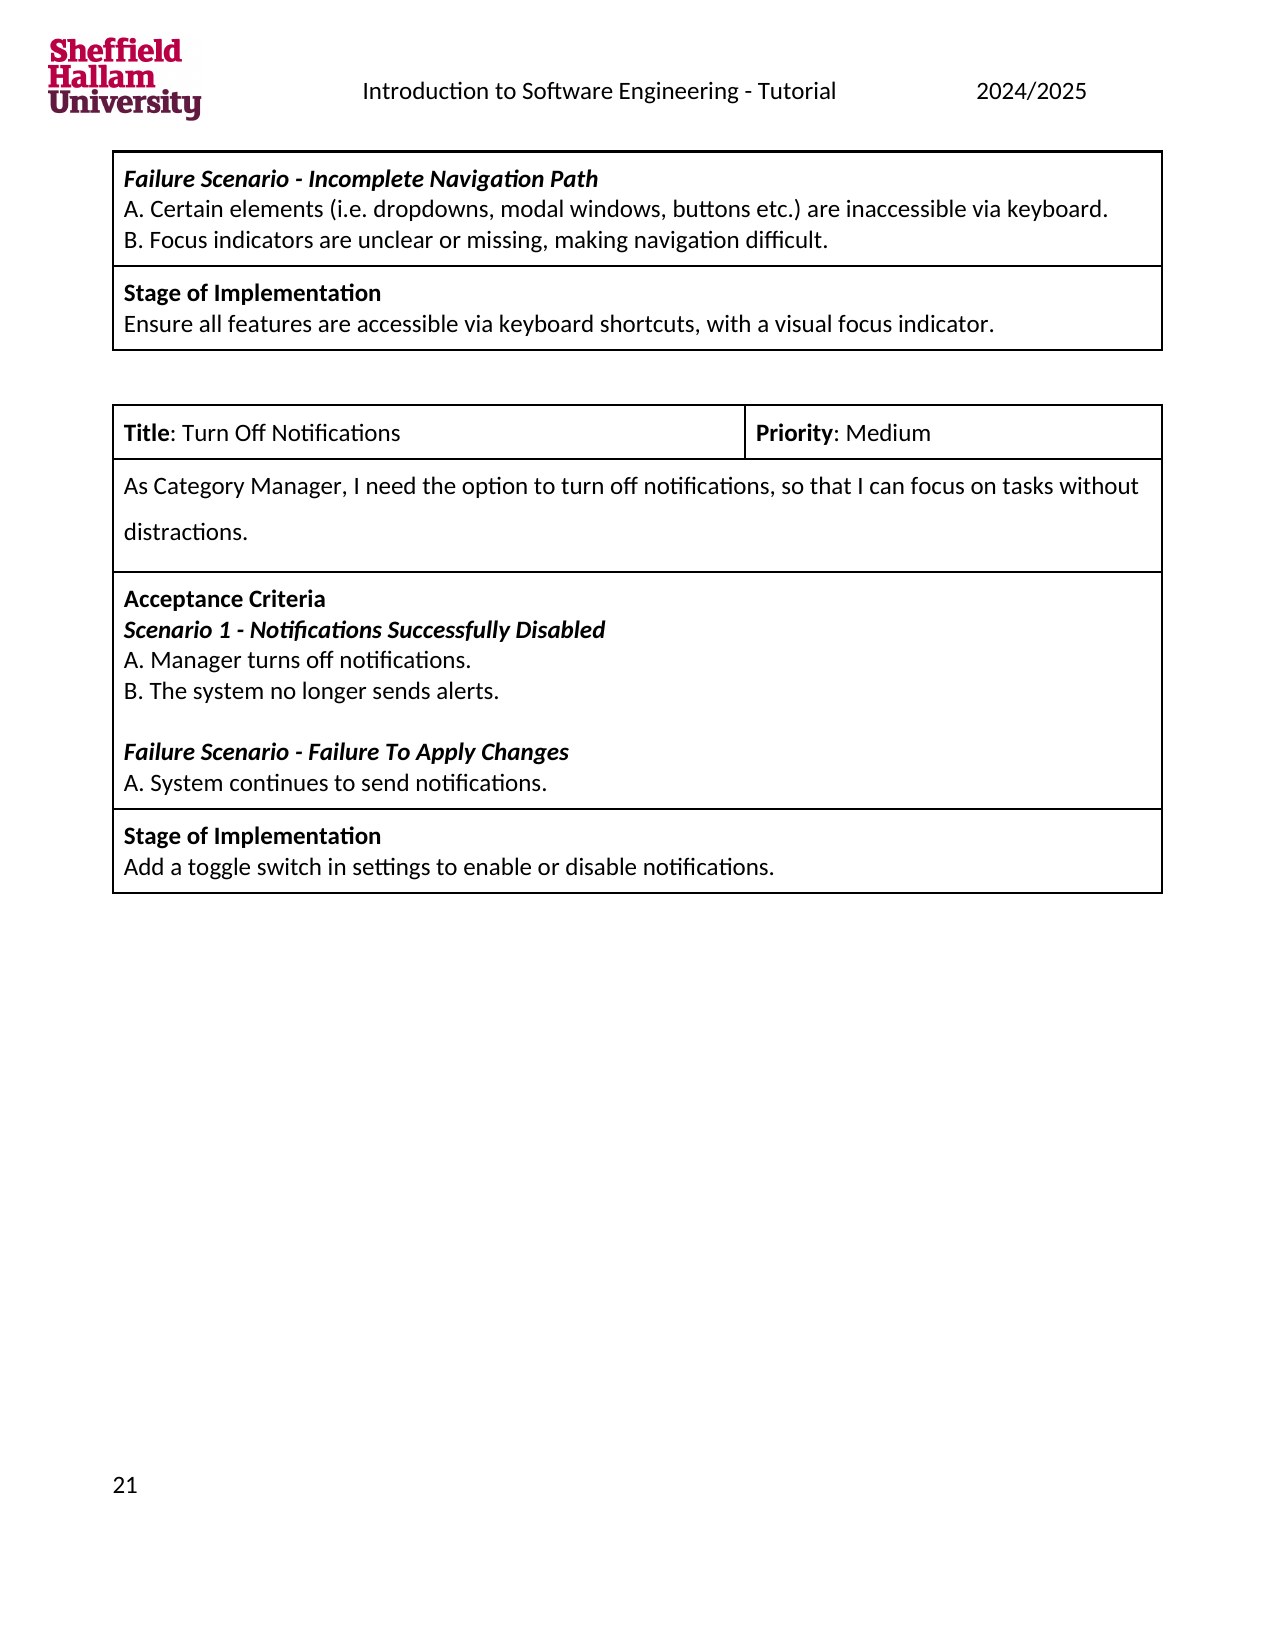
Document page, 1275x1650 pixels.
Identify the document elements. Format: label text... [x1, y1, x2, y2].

table_cell As Category Manager, I need the option to turn off notifications, so that I can focus on tasks without distractions. [114, 460, 1161, 571]
table_cell Stage of Implementation Ensure all features are accessible via keyboard shortcuts, with a visual focus indicator. [114, 267, 1161, 349]
table_header Priority: Medium [746, 406, 1161, 458]
picture [48, 37, 202, 121]
table_cell Stage of Implementation Add a toggle switch in settings to enable or disable notifications. [114, 810, 1161, 892]
table_header Title: Turn Off Notifications [114, 406, 744, 458]
table_cell Acceptance Criteria Scenario 1 - Notifications Successfully Disabled A. Manager turns off notifications. B. The system no longer sends alerts. Failure Scenario - Failure To Apply Changes A. System continues to send notifications. [114, 573, 1161, 808]
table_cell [114, 153, 1161, 265]
